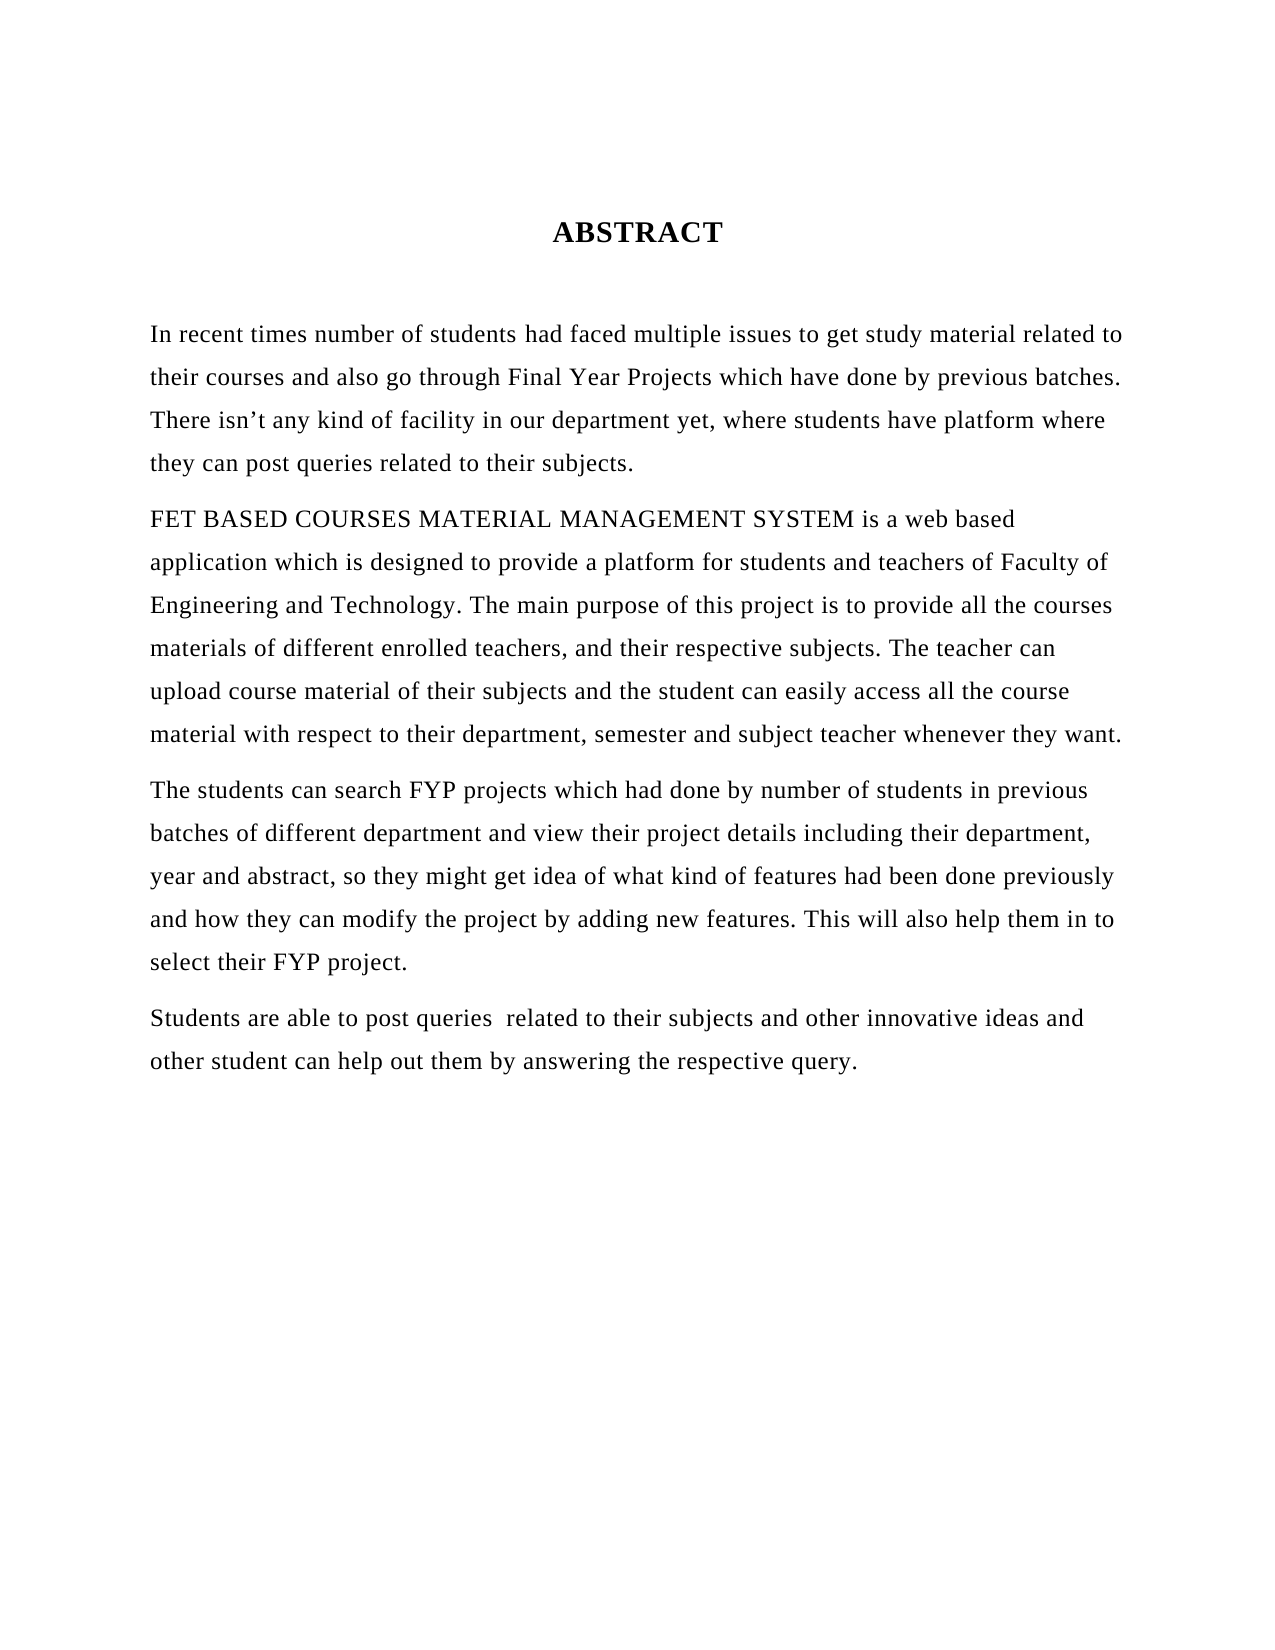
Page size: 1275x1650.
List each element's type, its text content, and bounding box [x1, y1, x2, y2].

text In recent times number of students had faced multiple issues to get study material related to their courses and also go through Final Year Projects which have done by previous batches. There isn’t any kind of facility in our department yet, where students have platform where they can post queries related to their subjects. [150, 319, 1125, 477]
title abstract [150, 207, 1125, 251]
text The students can search FYP projects which had done by number of students in previous batches of different department and view their project details including their department, year and abstract, so they might get idea of what kind of features had been done previously and how they can modify the project by adding new features. This will also help them in to select their FYP project. [150, 775, 1125, 976]
text Students are able to post queries related to their subjects and other innovative ideas and other student can help out them by answering the respective query. [150, 1003, 1125, 1075]
text FET BASED COURSES MATERIAL MANAGEMENT SYSTEM is a web based application which is designed to provide a platform for students and teachers of Faculty of Engineering and Technology. The main purpose of this project is to provide all the courses materials of different enrolled teachers, and their respective subjects. The teacher can upload course material of their subjects and the student can easily access all the course material with respect to their department, semester and subject teacher whenever they want. [150, 504, 1125, 748]
